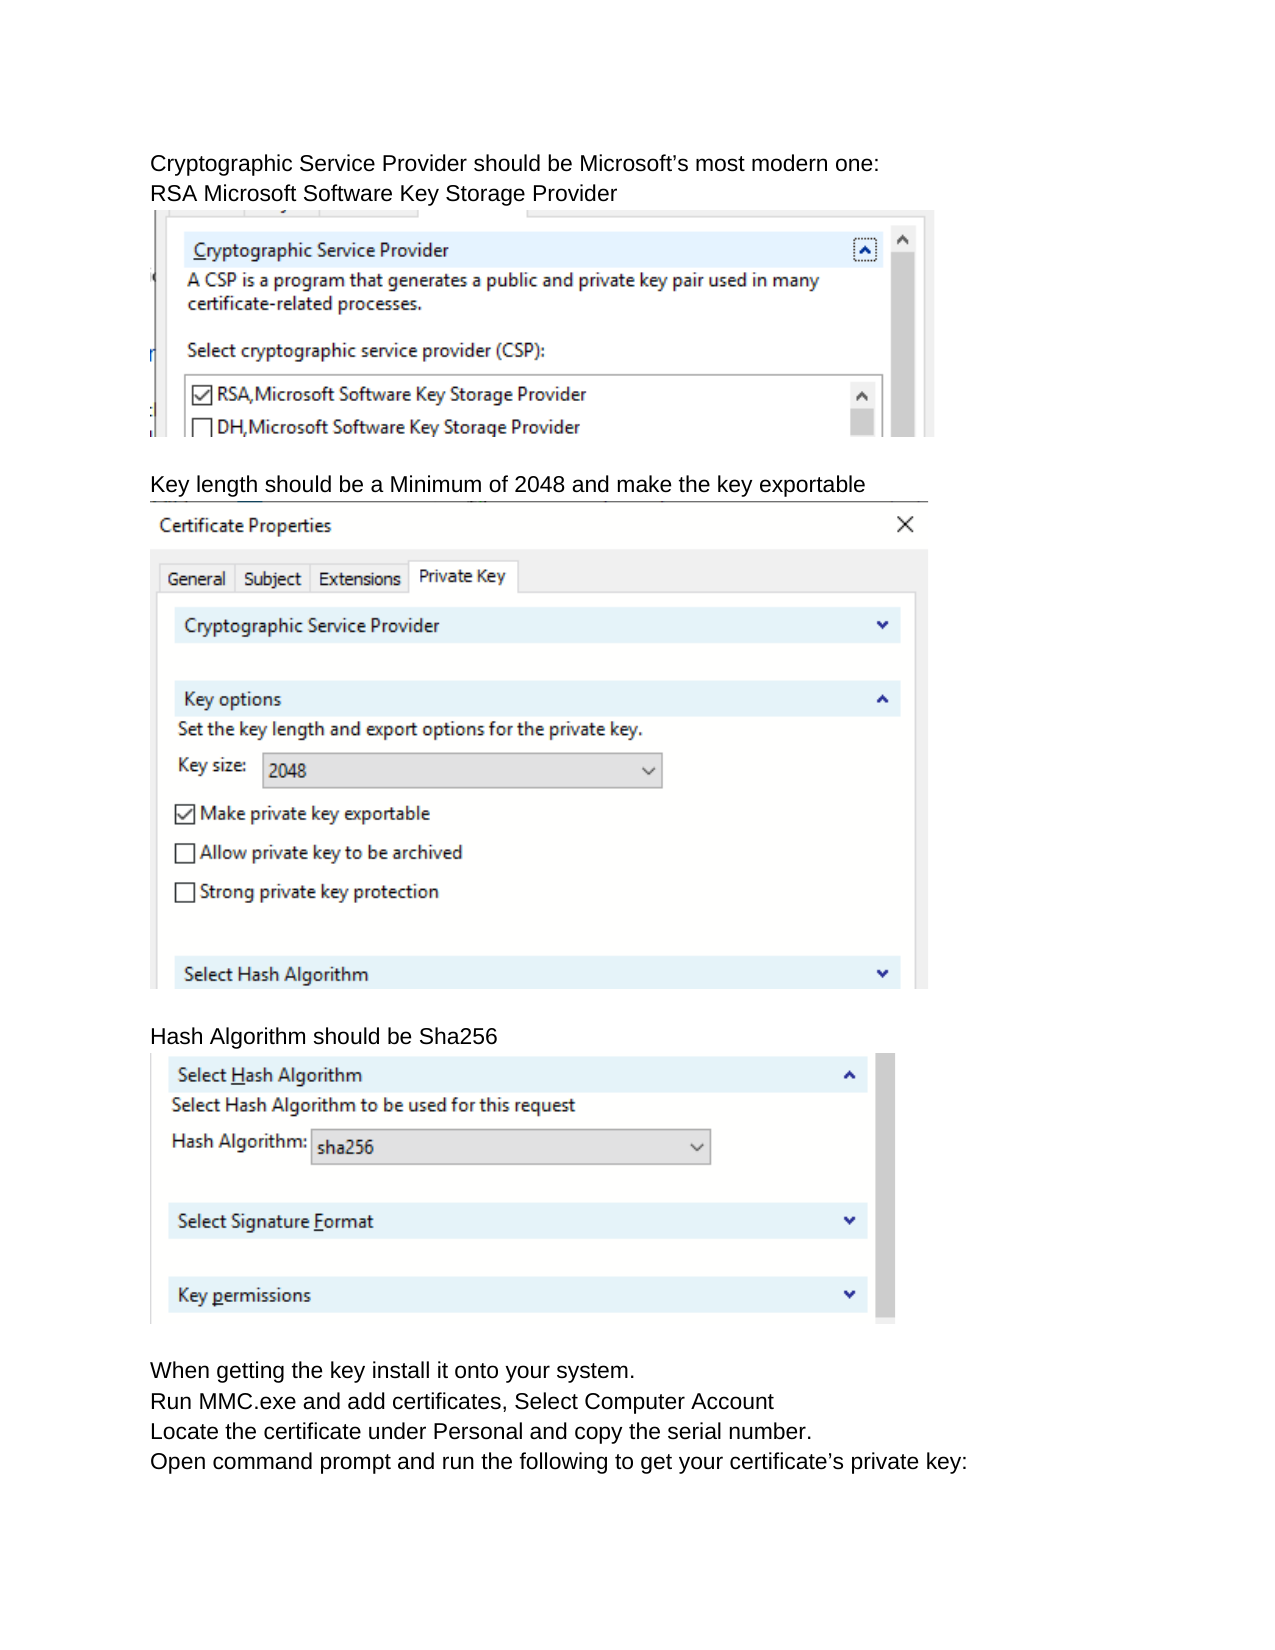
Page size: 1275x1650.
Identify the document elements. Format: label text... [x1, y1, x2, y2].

text Hash Algorithm should be Sha256 [150, 1023, 1125, 1049]
picture [150, 210, 935, 437]
text RSA Microsoft Software Key Storage Provider [150, 180, 1125, 207]
text Open command prompt and run the following to get your certificate’s private key: [150, 1448, 1125, 1474]
text Key length should be a Minimum of 2048 and make the key exportable [150, 471, 1125, 497]
picture [150, 501, 929, 989]
text When getting the key install it onto your system. [150, 1357, 1125, 1384]
text Locate the certificate under Personal and copy the serial number. [150, 1418, 1125, 1444]
text Cryptographic Service Provider should be Microsoft’s most modern one: [150, 150, 1125, 176]
text Run MMC.exe and add certificates, Select Computer Account [150, 1388, 1125, 1414]
picture [150, 1053, 896, 1324]
